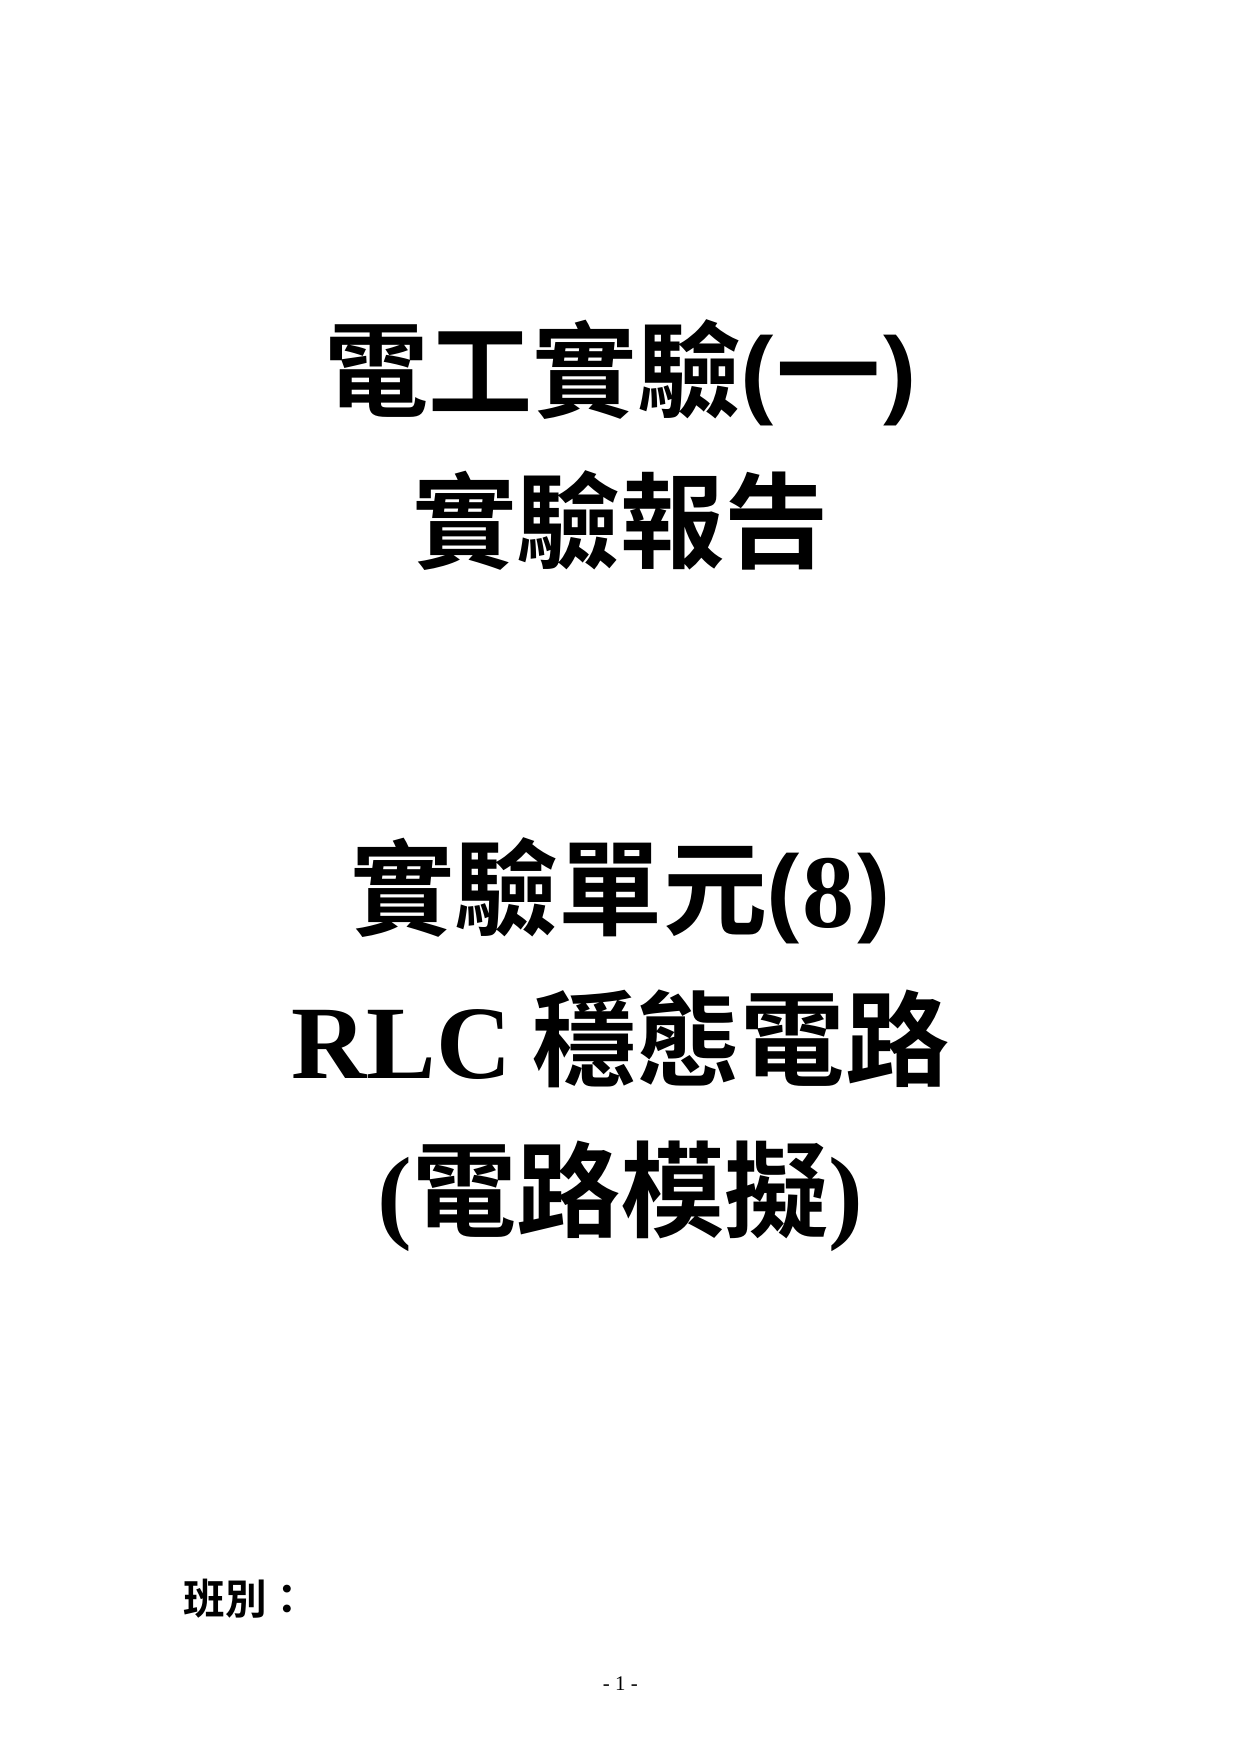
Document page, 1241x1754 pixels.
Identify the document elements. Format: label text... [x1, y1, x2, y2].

text 電工實驗(一) [83, 288, 1157, 440]
text 實驗報告 [83, 440, 1157, 591]
text 實驗單元(8) [83, 806, 1157, 958]
text (電路模擬) [83, 1108, 1157, 1259]
text 班別： [183, 1566, 1157, 1626]
text RLC穩態電路 [83, 958, 1157, 1108]
